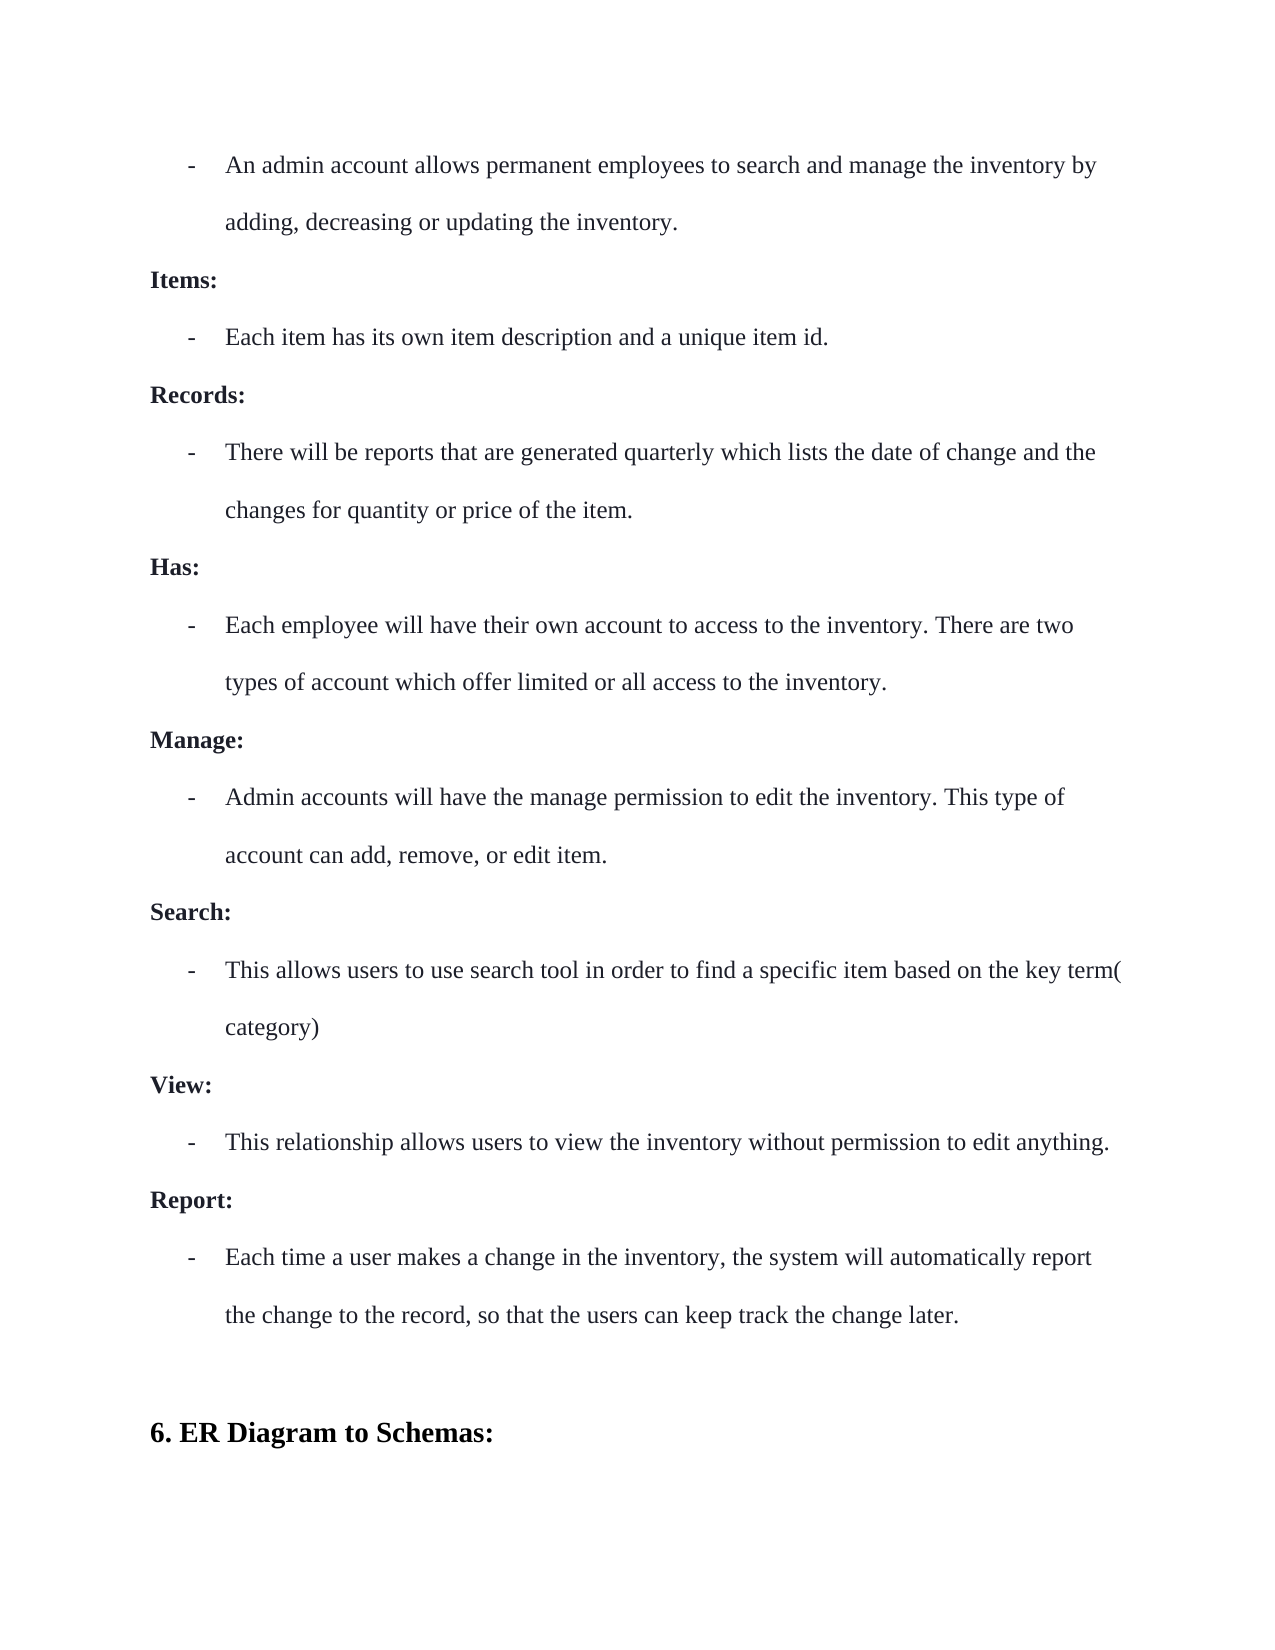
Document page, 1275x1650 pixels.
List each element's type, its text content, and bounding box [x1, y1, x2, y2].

text Report: [150, 1185, 1125, 1214]
list Admin accounts will have the manage permission to edit the inventory. This type of account can add, remove, or edit item. [187, 782, 1125, 869]
list There will be reports that are generated quarterly which lists the date of change and the changes for quantity or price of the item. [187, 437, 1125, 524]
text View: [150, 1070, 1125, 1099]
text 6. ER Diagram to Schemas: [150, 1415, 1125, 1448]
text Search: [150, 897, 1125, 926]
list An admin account allows permanent employees to search and manage the inventory by adding, decreasing or updating the inventory. [187, 150, 1125, 236]
text Manage: [150, 725, 1125, 754]
list This relationship allows users to view the inventory without permission to edit anything. [187, 1127, 1125, 1156]
list Each time a user makes a change in the inventory, the system will automatically report the change to the record, so that the users can keep track the change later. [187, 1242, 1125, 1329]
list This allows users to use search tool in order to find a specific item based on the key term( category) [187, 955, 1125, 1041]
text Records: [150, 380, 1125, 409]
text Has: [150, 552, 1125, 581]
list Each employee will have their own account to access to the inventory. There are two types of account which offer limited or all access to the inventory. [187, 610, 1125, 696]
text Items: [150, 265, 1125, 294]
list Each item has its own item description and a unique item id. [187, 322, 1125, 351]
